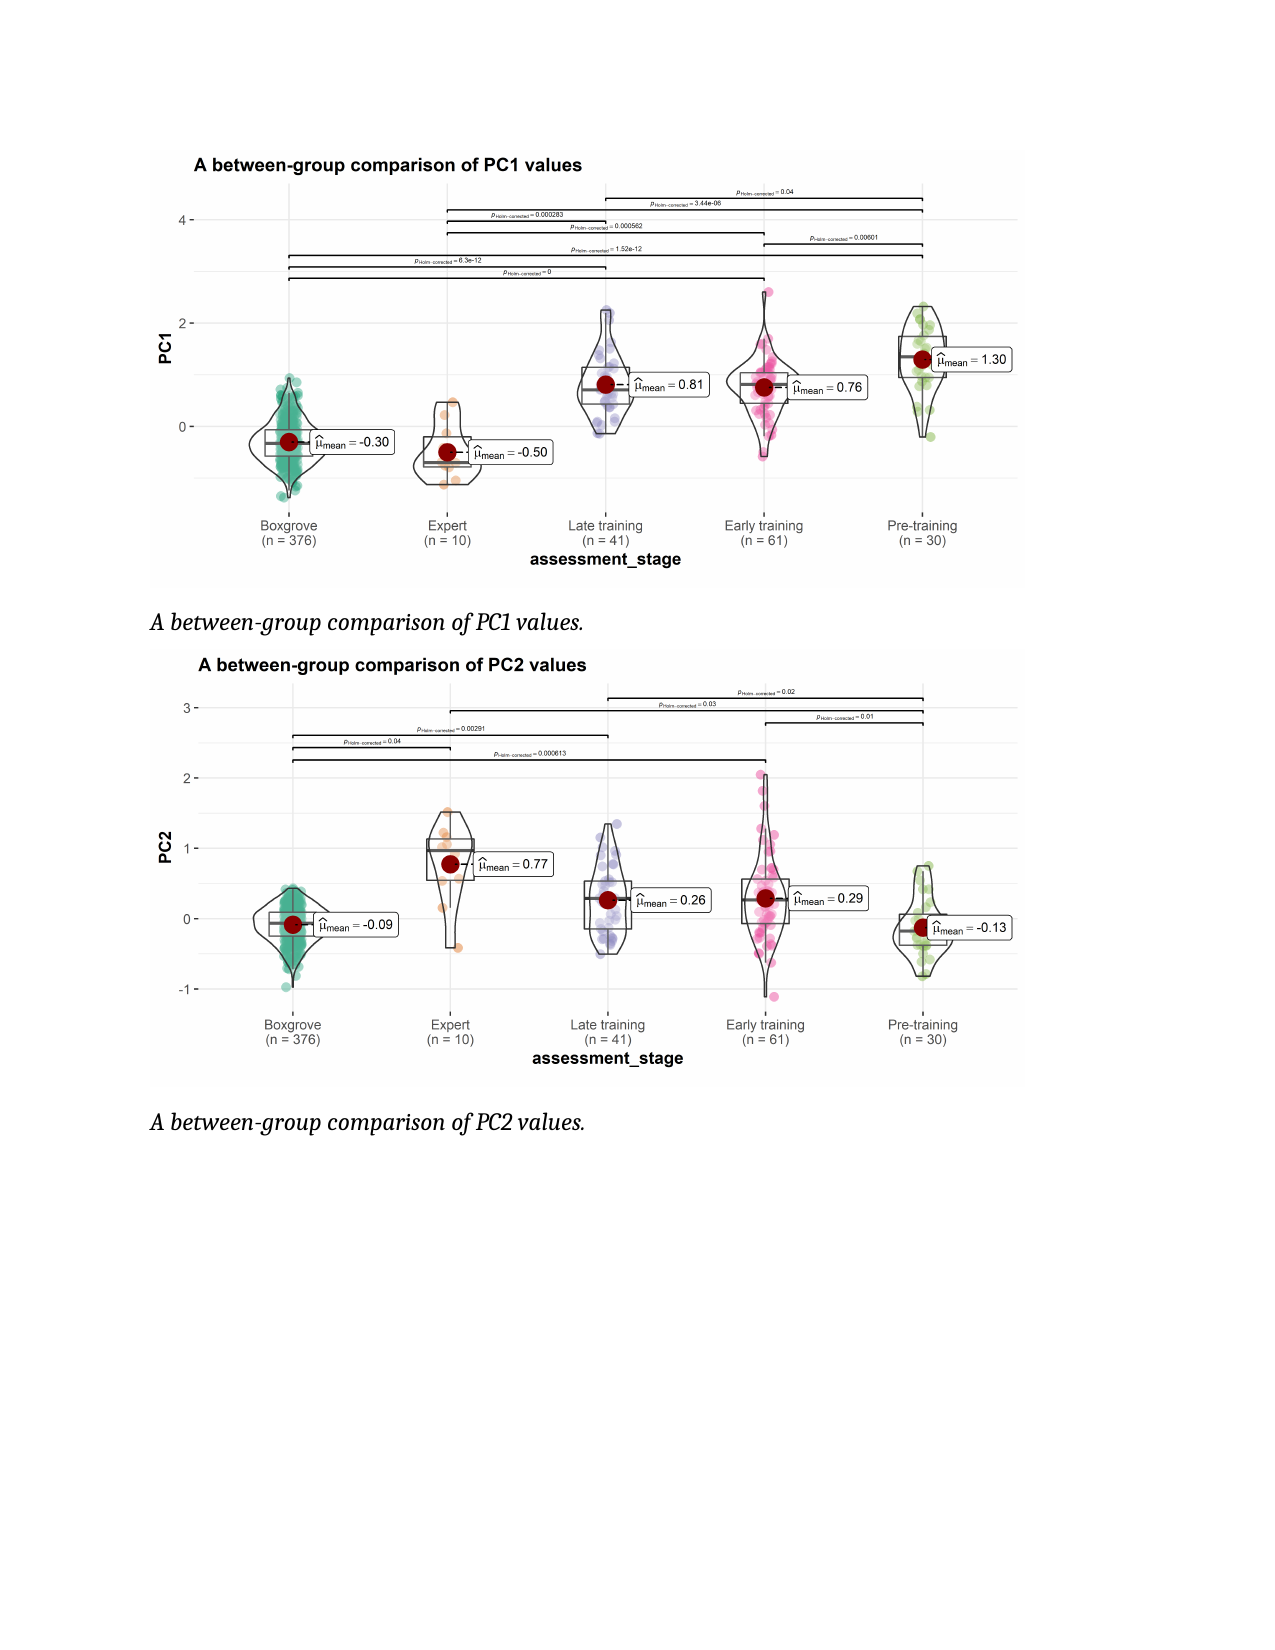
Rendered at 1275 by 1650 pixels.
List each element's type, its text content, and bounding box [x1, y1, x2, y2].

picture [150, 150, 1025, 588]
text A between-group comparison of PC1 values. [150, 608, 1125, 637]
text A between-group comparison of PC2 values. [150, 1108, 1125, 1137]
picture [150, 649, 1025, 1087]
